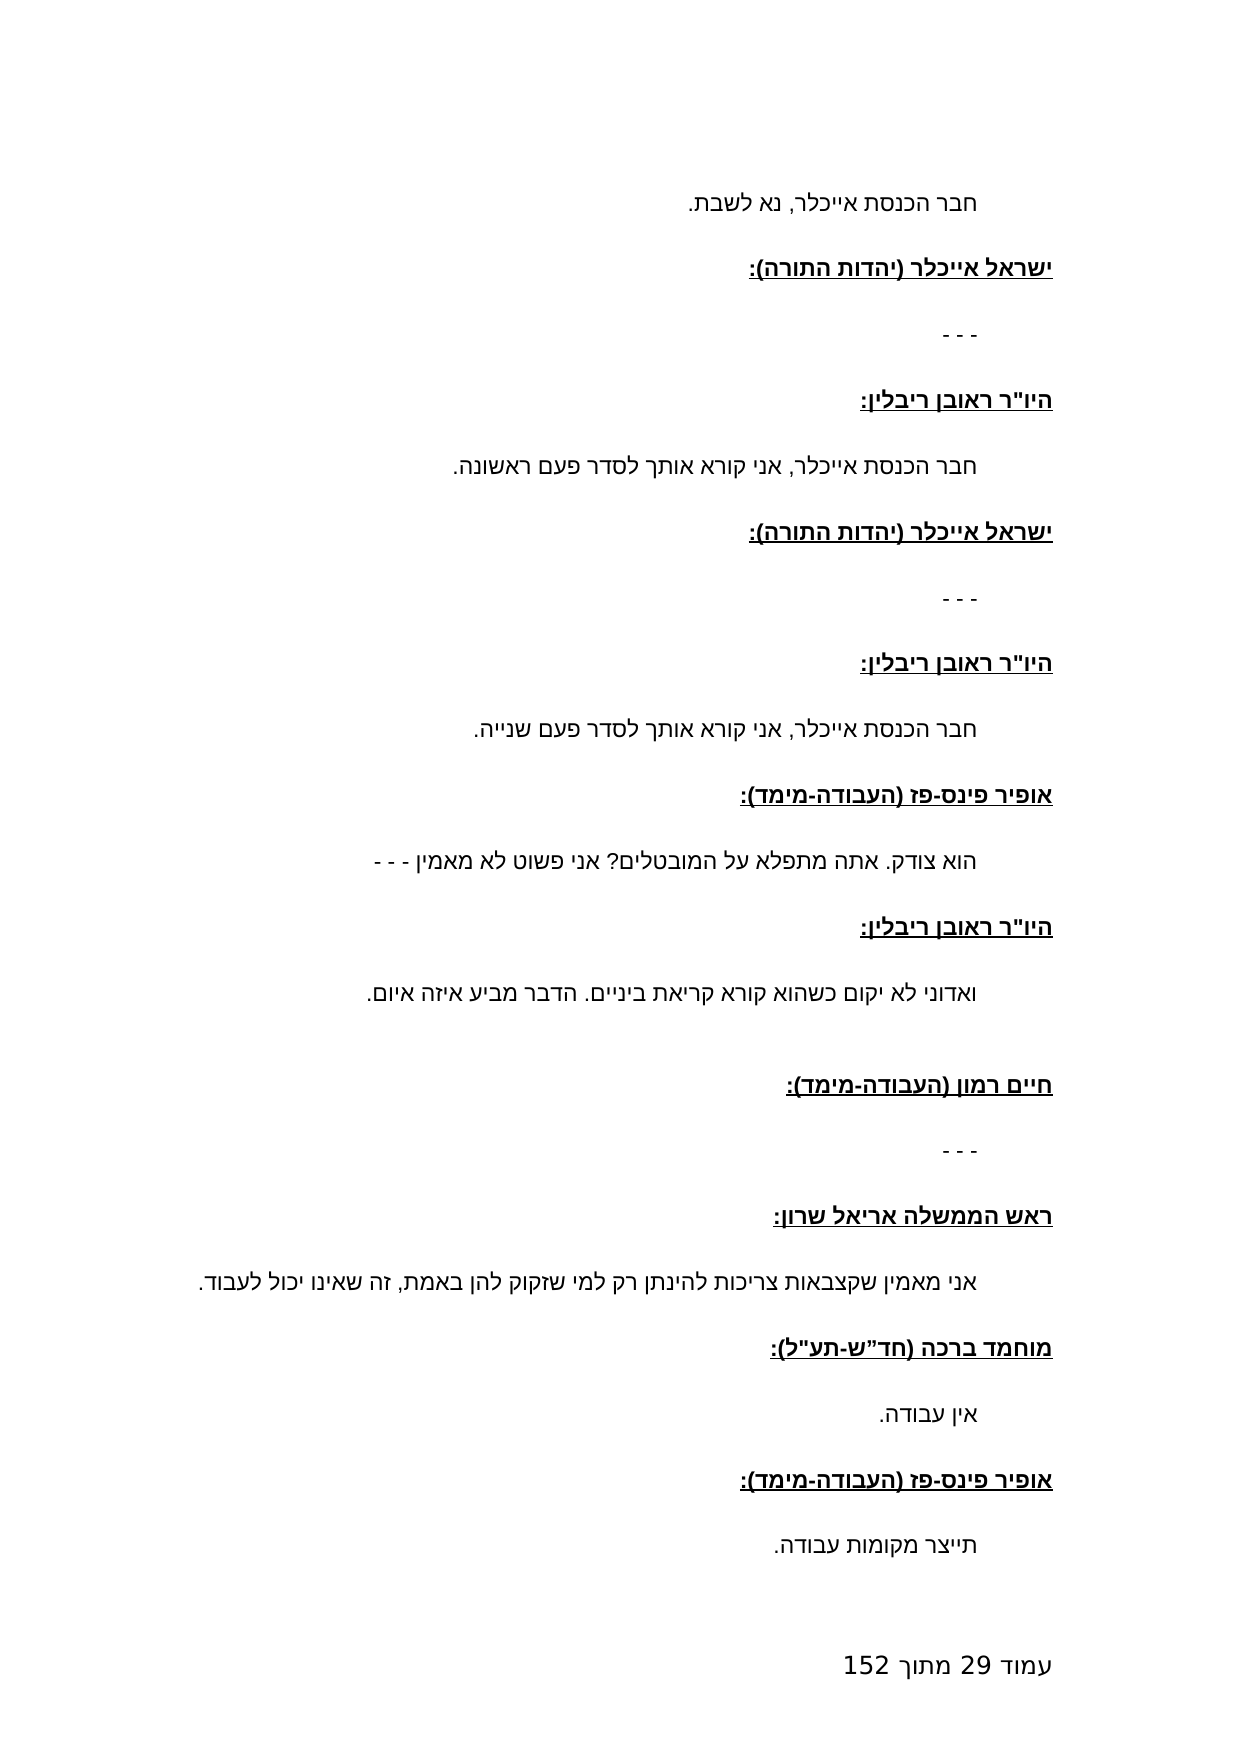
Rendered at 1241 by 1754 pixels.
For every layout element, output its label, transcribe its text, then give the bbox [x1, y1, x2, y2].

text הוא צודק. אתה מתפלא על המובטלים? אני פשוט לא מאמין - - - [187, 848, 1053, 874]
text היו"ר ראובן ריבלין: [187, 887, 1053, 940]
text ואדוני לא יקום כשהוא קורא קריאת ביניים. הדבר מביע איזה איום. [187, 979, 1053, 1006]
text אופיר פינס-פז (העבודה-מימד): [187, 756, 1053, 808]
text תייצר מקומות עבודה. [187, 1532, 1053, 1559]
text היו"ר ראובן ריבלין: [187, 624, 1053, 677]
text חבר הכנסת אייכלר, אני קורא אותך לסדר פעם ראשונה. [187, 453, 1053, 479]
text - - - [187, 584, 1053, 611]
text חבר הכנסת אייכלר, נא לשבת. [187, 189, 1053, 216]
text - - - [187, 1137, 1053, 1164]
text אופיר פינס-פז (העבודה-מימד): [187, 1440, 1053, 1493]
text מוחמד ברכה (חד”ש-תע"ל): [187, 1309, 1053, 1361]
text חיים רמון (העבודה-מימד): [187, 1072, 1053, 1098]
text אני מאמין שקצבאות צריכות להינתן רק למי שזקוק להן באמת, זה שאינו יכול לעבוד. [187, 1269, 1053, 1296]
text היו"ר ראובן ריבלין: [187, 361, 1053, 413]
text ראש הממשלה אריאל שרון: [187, 1177, 1053, 1230]
text אין עבודה. [187, 1401, 1053, 1427]
text - - - [187, 321, 1053, 347]
text חבר הכנסת אייכלר, אני קורא אותך לסדר פעם שנייה. [187, 716, 1053, 742]
text ישראל אייכלר (יהדות התורה): [187, 492, 1053, 545]
text ישראל אייכלר (יהדות התורה): [187, 229, 1053, 282]
